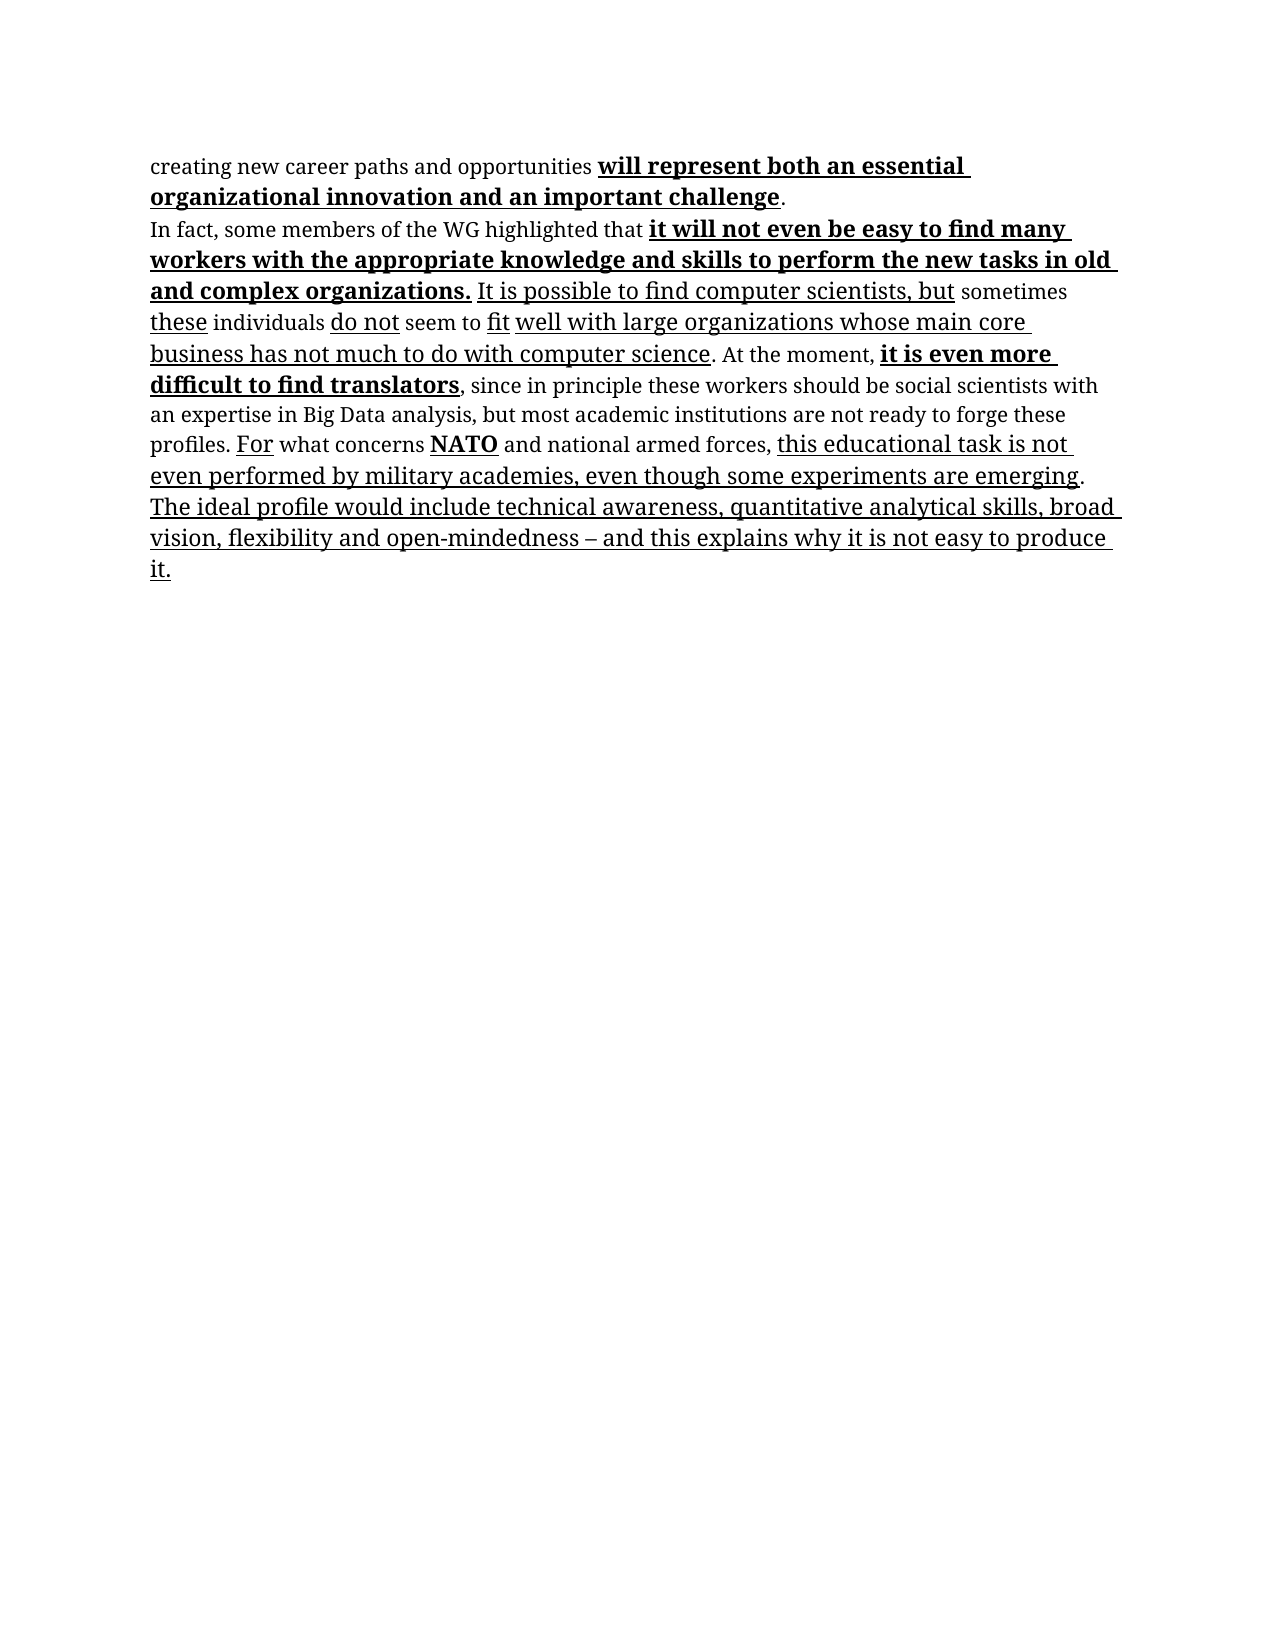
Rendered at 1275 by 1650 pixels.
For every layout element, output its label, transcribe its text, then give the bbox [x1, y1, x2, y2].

text In fact, some members of the WG highlighted that it will not even be easy to find many workers with the appropriate knowledge and skills to perform the new tasks in old and complex organizations. It is possible to find computer scientists, but sometimes these individuals do not seem to fit well with large organizations whose main core business has not much to do with computer science. At the moment, it is even more difficult to find translators, since in principle these workers should be social scientists with an expertise in Big Data analysis, but most academic institutions are not ready to forge these profiles. For what concerns NATO and national armed forces, this educational task is not even performed by military academies, even though some experiments are emerging. The ideal profile would include technical awareness, quantitative analytical skills, broad vision, flexibility and open-mindedness – and this explains why it is not easy to produce it. [150, 212, 1125, 585]
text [150, 150, 1125, 212]
